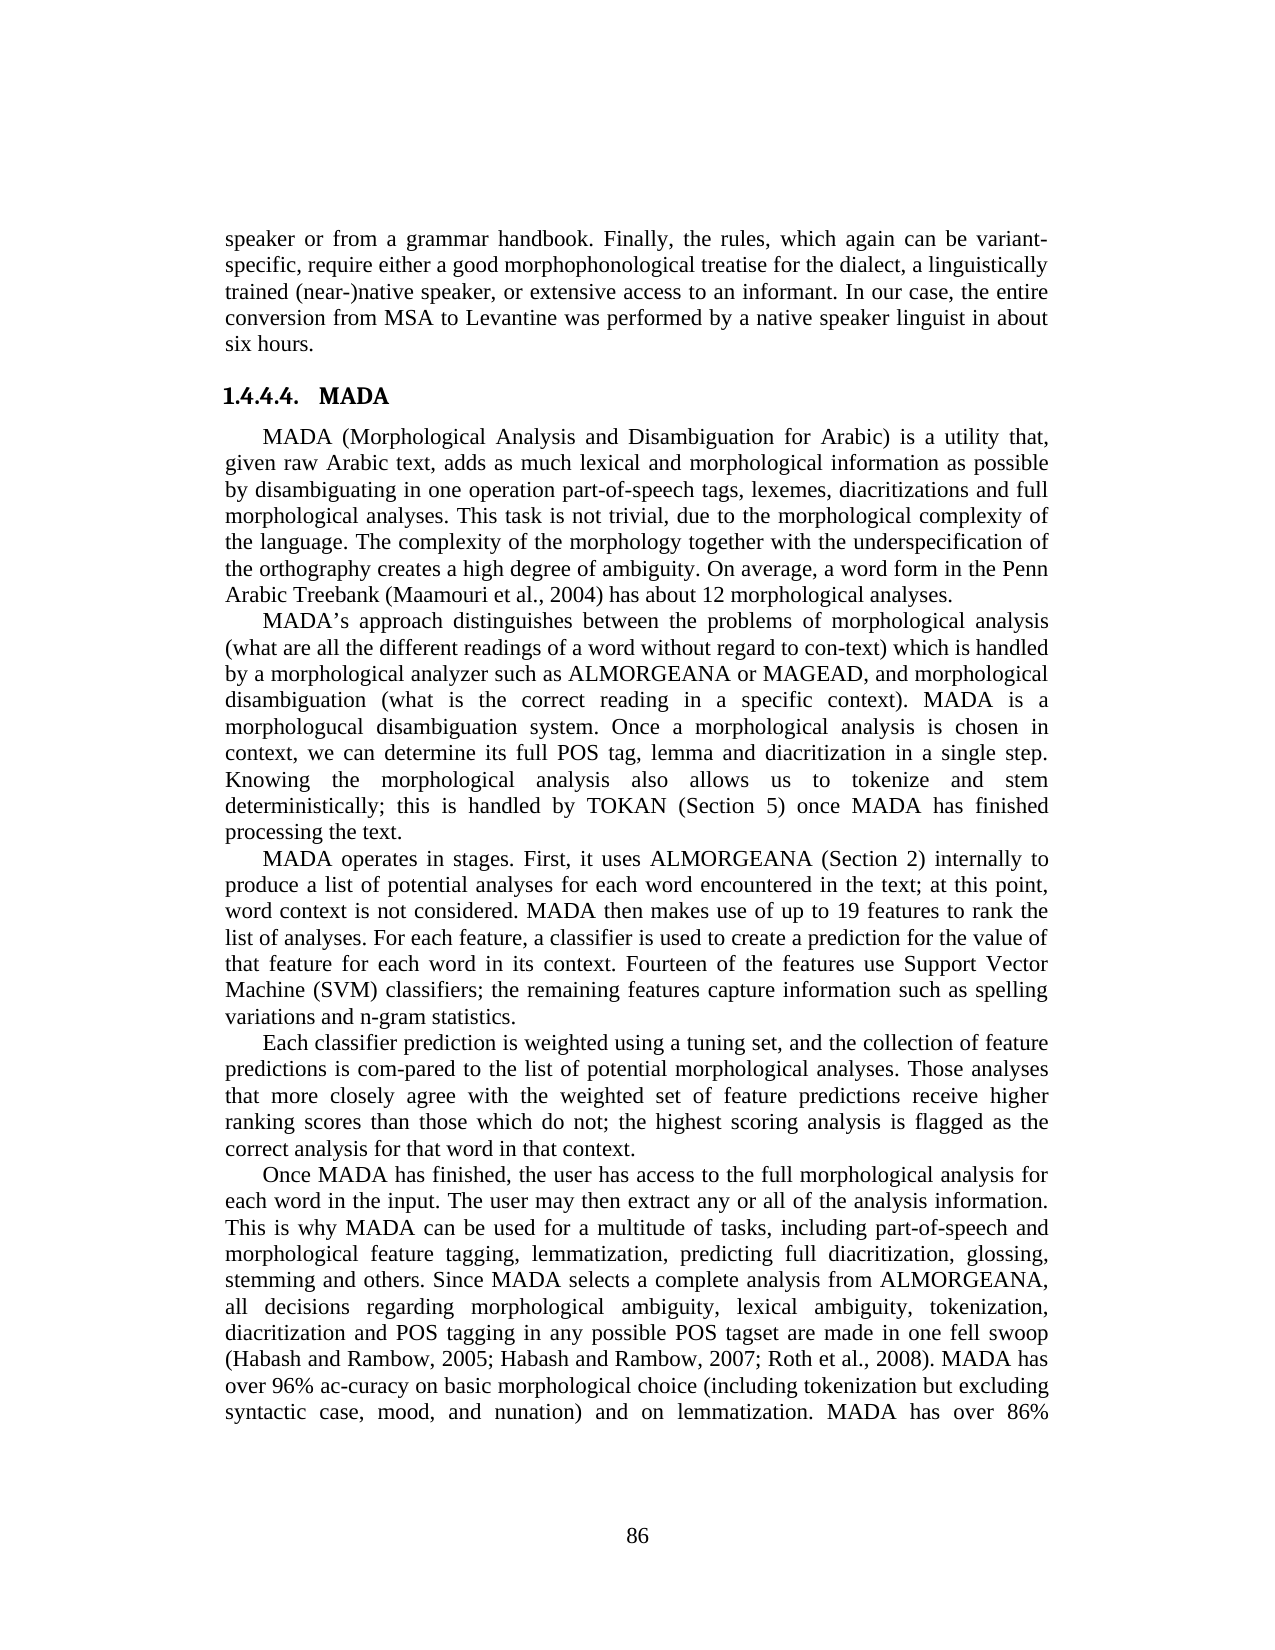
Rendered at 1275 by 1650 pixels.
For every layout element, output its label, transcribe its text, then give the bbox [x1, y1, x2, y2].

text Each classifier prediction is weighted using a tuning set, and the collection of feature predictions is com-pared to the list of potential morphological analyses. Those analyses that more closely agree with the weighted set of feature predictions receive higher ranking scores than those which do not; the highest scoring analysis is flagged as the correct analysis for that word in that context. [225, 1029, 1050, 1161]
text MADA operates in stages. First, it uses ALMORGEANA (Section 2) internally to produce a list of potential analyses for each word encountered in the text; at this point, word context is not considered. MADA then makes use of up to 19 features to rank the list of analyses. For each feature, a classifier is used to create a prediction for the value of that feature for each word in its context. Fourteen of the features use Support Vector Machine (SVM) classifiers; the remaining features capture information such as spelling variations and n-gram statistics. [225, 845, 1050, 1029]
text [225, 1161, 1050, 1424]
text MADA (Morphological Analysis and Disambiguation for Arabic) is a utility that, given raw Arabic text, adds as much lexical and morphological information as possible by disambiguating in one operation part-of-speech tags, lexemes, diacritizations and full morphological analyses. This task is not trivial, due to the morphological complexity of the language. The complexity of the morphology together with the underspecification of the orthography creates a high degree of ambiguity. On average, a word form in the Penn Arabic Treebank (Maamouri et al., 2004) has about 12 morphological analyses. [225, 423, 1050, 607]
subtitle MADA [223, 382, 1050, 411]
text MADA’s approach distinguishes between the problems of morphological analysis (what are all the different readings of a word without regard to con-text) which is handled by a morphological analyzer such as ALMORGEANA or MAGEAD, and morphological disambiguation (what is the correct reading in a specific context). MADA is a morphologucal disambiguation system. Once a morphological analysis is chosen in context, we can determine its full POS tag, lemma and diacritization in a single step. Knowing the morphological analysis also allows us to tokenize and stem deterministically; this is handled by TOKAN (Section 5) once MADA has finished processing the text. [225, 607, 1050, 845]
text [225, 225, 1050, 357]
